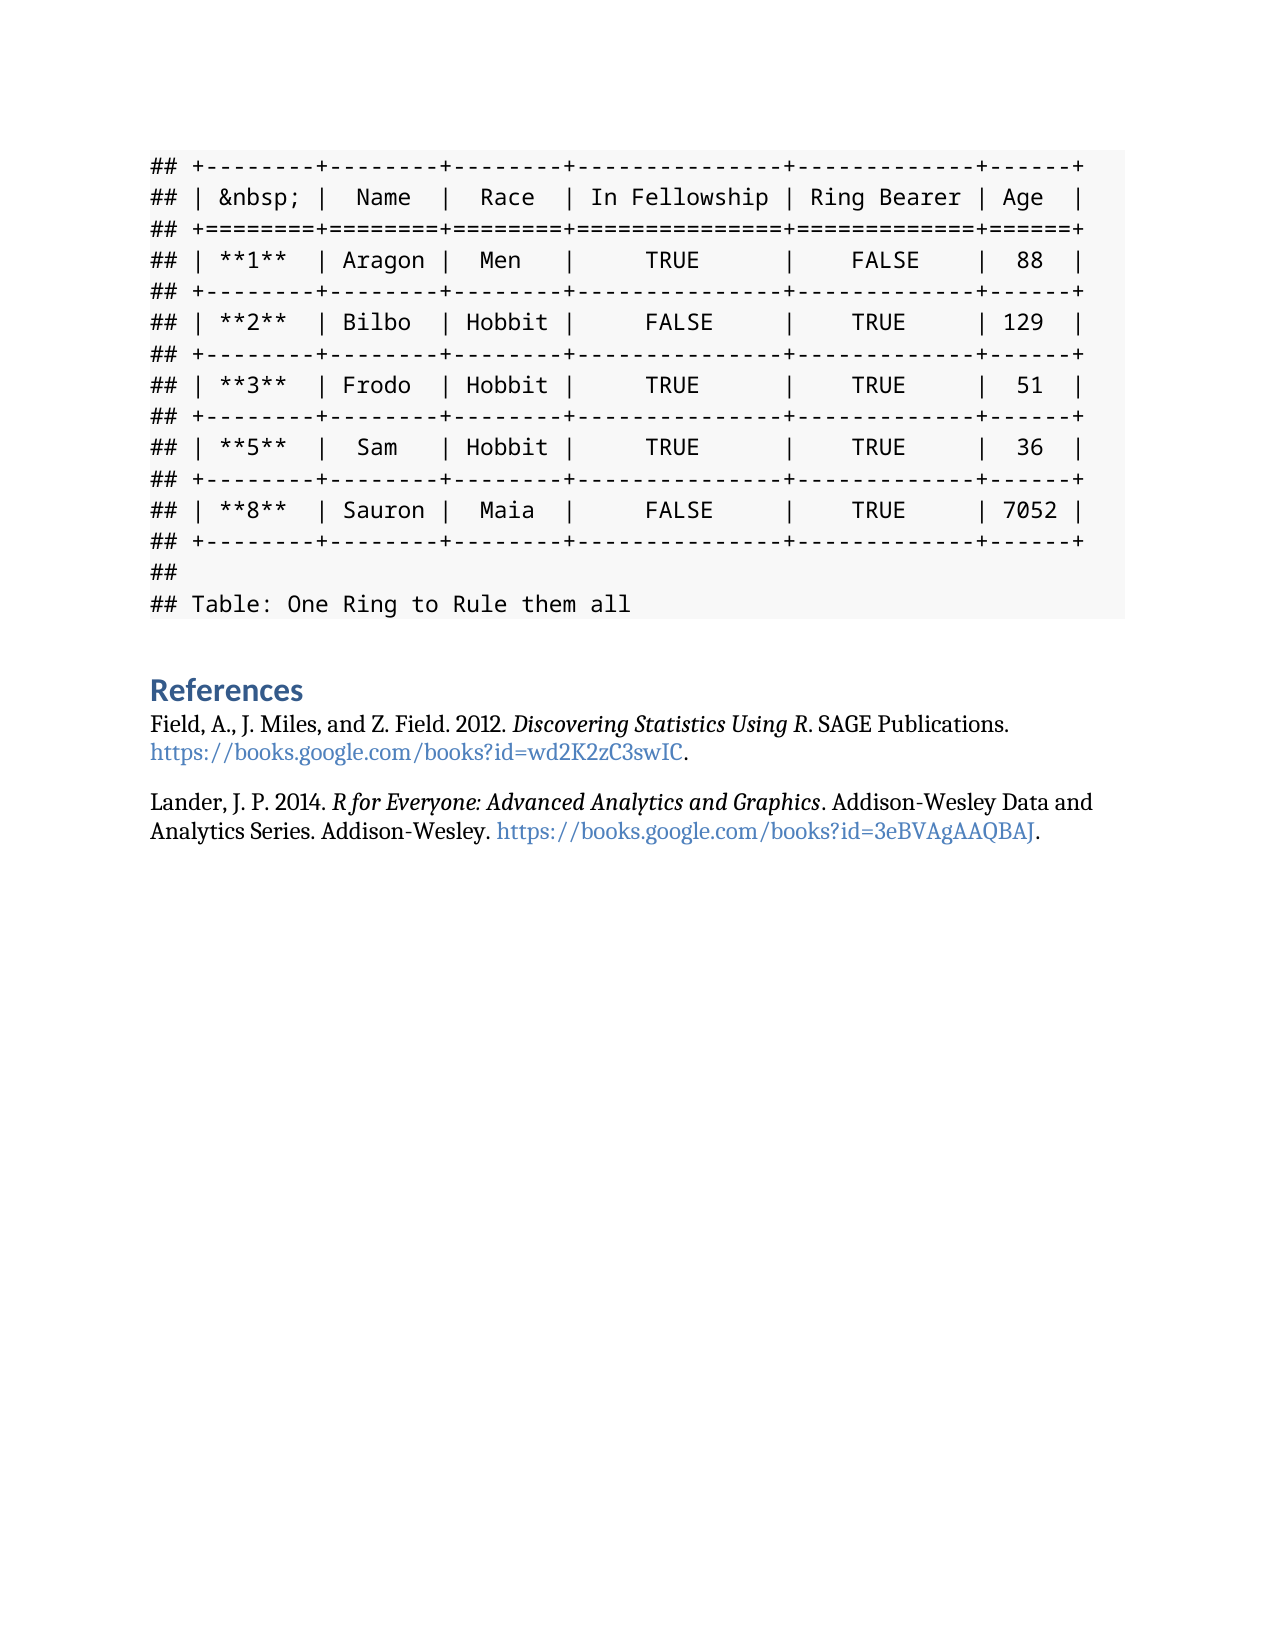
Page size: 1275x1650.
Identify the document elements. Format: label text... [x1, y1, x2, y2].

text Lander, J. P. 2014. R for Everyone: Advanced Analytics and Graphics. Addison-Wesley Data and Analytics Series. Addison-Wesley. https://books.google.com/books?id=3eBVAgAAQBAJ. [150, 788, 1125, 845]
subtitle References [150, 669, 1125, 709]
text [150, 150, 1125, 619]
text Field, A., J. Miles, and Z. Field. 2012. Discovering Statistics Using R. SAGE Publications. https://books.google.com/books?id=wd2K2zC3swIC. [150, 709, 1125, 767]
